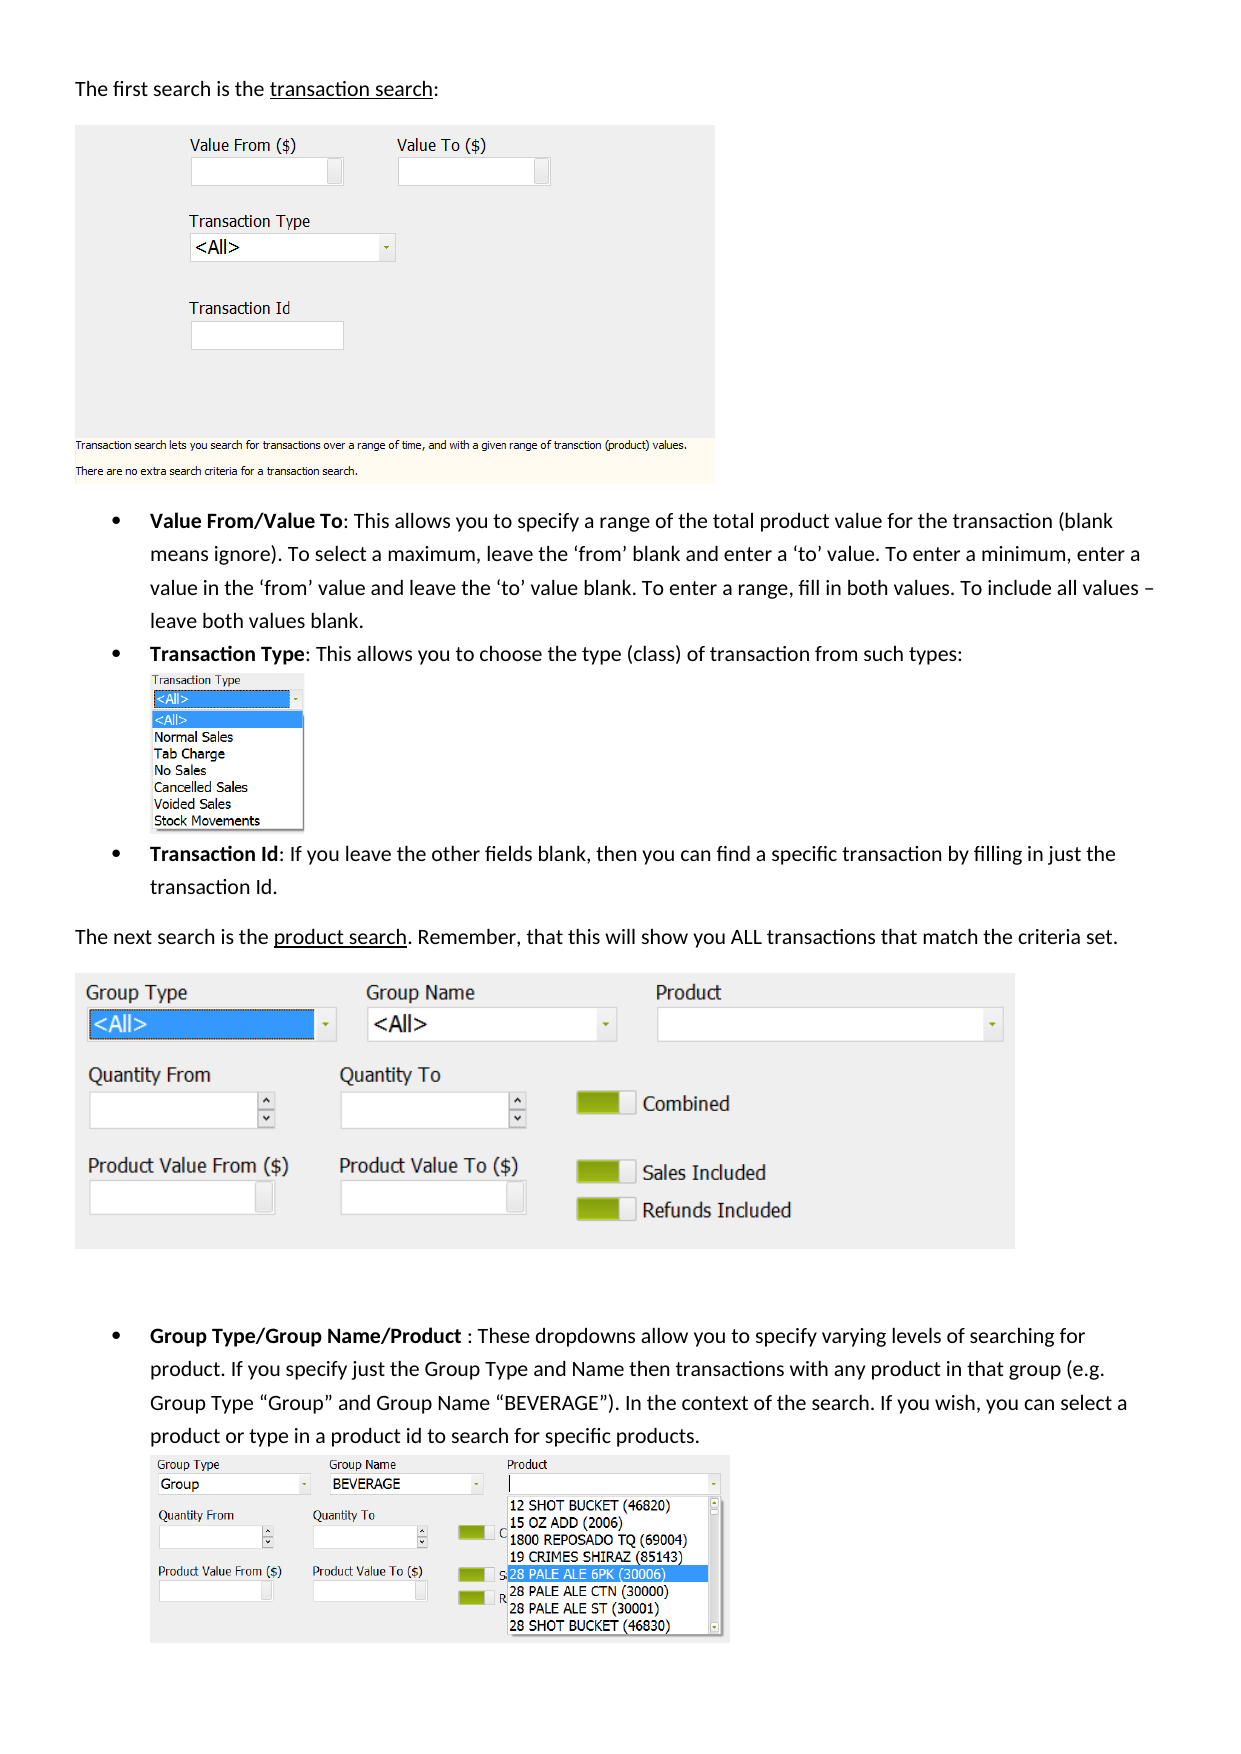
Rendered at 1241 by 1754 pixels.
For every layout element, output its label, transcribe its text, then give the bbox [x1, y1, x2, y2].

text The next search is the product search. Remember, that this will show you ALL transactions that match the criteria set. [75, 923, 1165, 950]
list Transaction Id: If you leave the other fields blank, then you can find a specific transaction by filling in just the transaction Id. [112, 840, 1165, 900]
picture [75, 973, 1016, 1249]
text The first search is the transaction search: [75, 75, 1165, 102]
picture [150, 673, 305, 834]
list Value From/Value To: This allows you to specify a range of the total product value for the transaction (blank means ignore). To select a maximum, leave the ‘from’ blank and enter a ‘to’ value. To enter a minimum, enter a value in the ‘from’ value and leave the ‘to’ value blank. To enter a range, fill in both values. To include all values – leave both values blank. [112, 507, 1165, 634]
list Transaction Type: This allows you to choose the type (class) of transaction from such types: [112, 641, 1165, 833]
picture [150, 1455, 730, 1643]
picture [75, 125, 716, 484]
